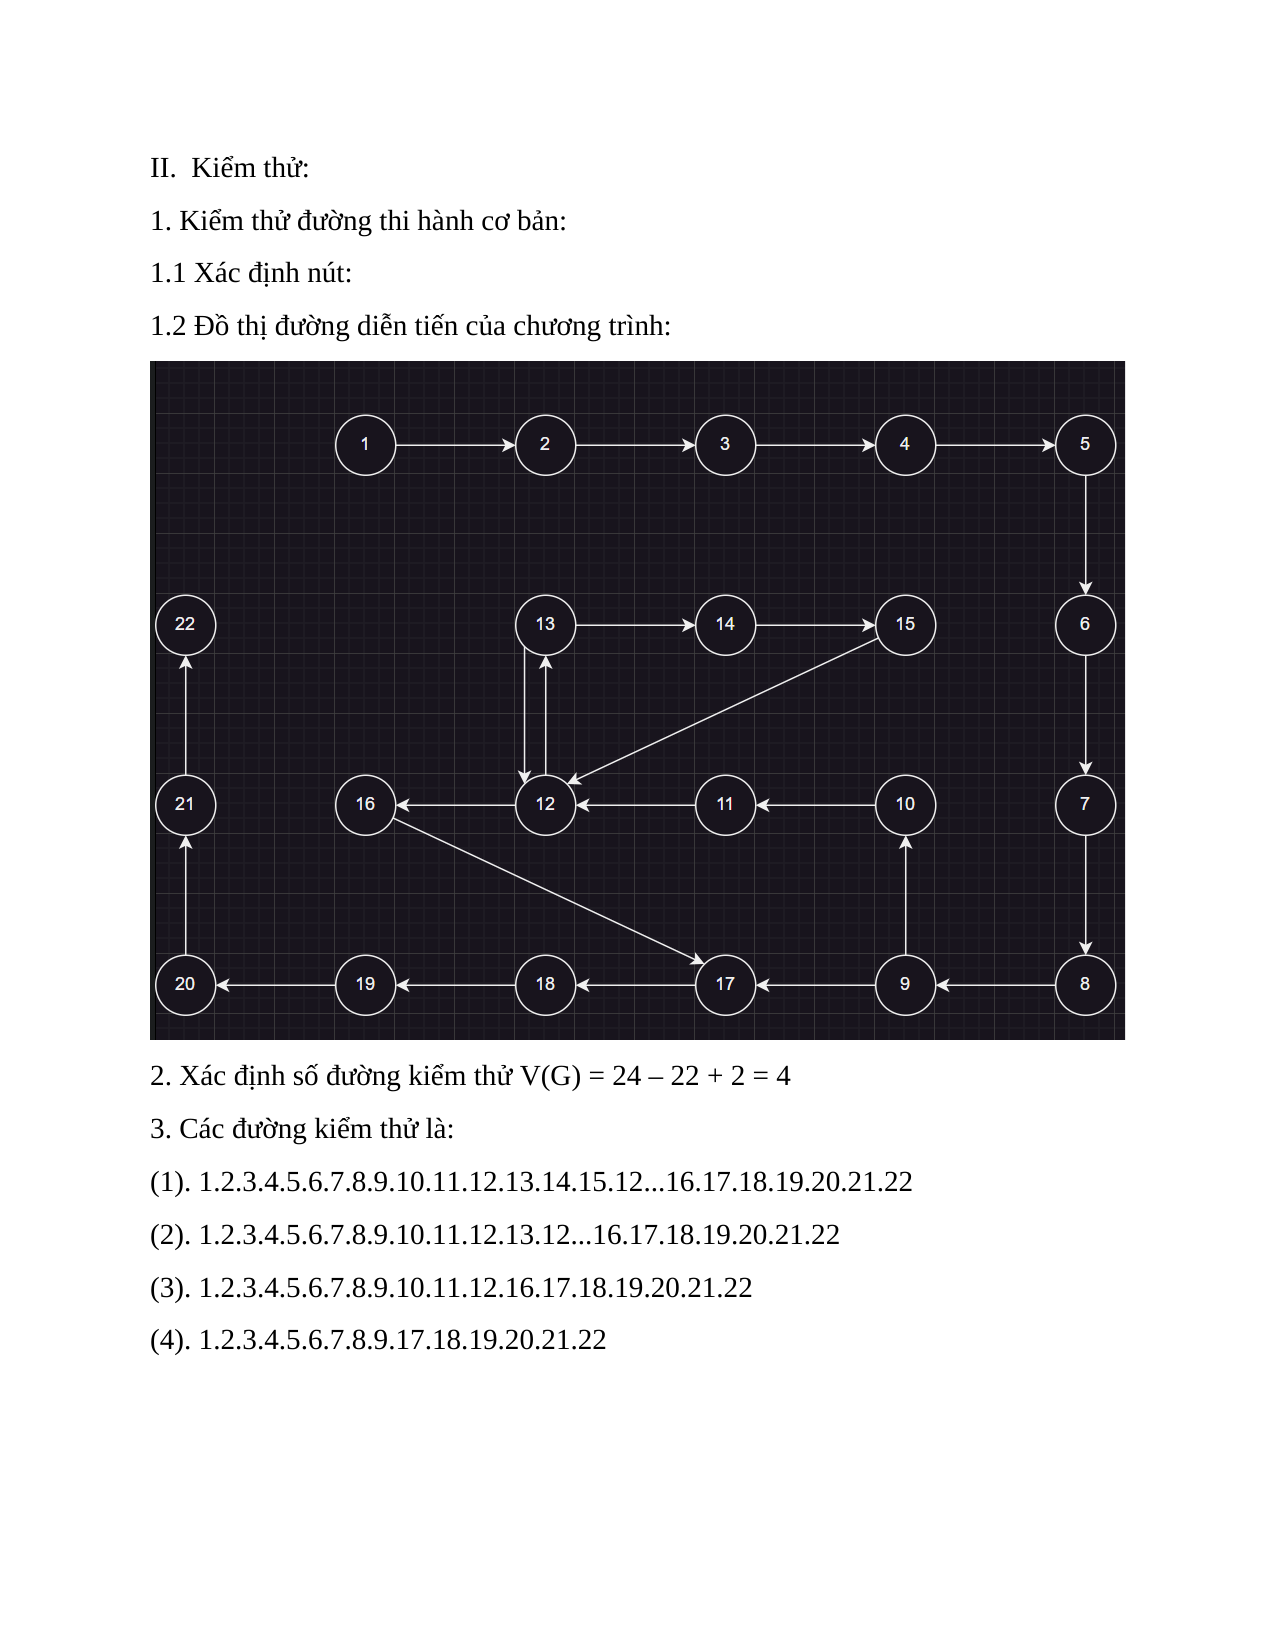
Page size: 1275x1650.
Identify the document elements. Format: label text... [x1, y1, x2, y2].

text 2. Xác định số đường kiểm thử V(G) = 24 – 22 + 2 = 4 [150, 1058, 1125, 1092]
picture [150, 361, 1125, 1040]
text (4). 1.2.3.4.5.6.7.8.9.17.18.19.20.21.22 [150, 1322, 1125, 1356]
text (1). 1.2.3.4.5.6.7.8.9.10.11.12.13.14.15.12...16.17.18.19.20.21.22 [150, 1164, 1125, 1198]
text (3). 1.2.3.4.5.6.7.8.9.10.11.12.16.17.18.19.20.21.22 [150, 1270, 1125, 1303]
text 1.2 Đồ thị đường diễn tiến của chương trình: [150, 308, 1125, 342]
text 1. Kiểm thử đường thi hành cơ bản: [150, 203, 1125, 236]
text 1.1 Xác định nút: [150, 256, 1125, 289]
text 3. Các đường kiểm thử là: [150, 1111, 1125, 1145]
text II. Kiểm thử: [150, 150, 1125, 183]
text (2). 1.2.3.4.5.6.7.8.9.10.11.12.13.12...16.17.18.19.20.21.22 [150, 1217, 1125, 1250]
